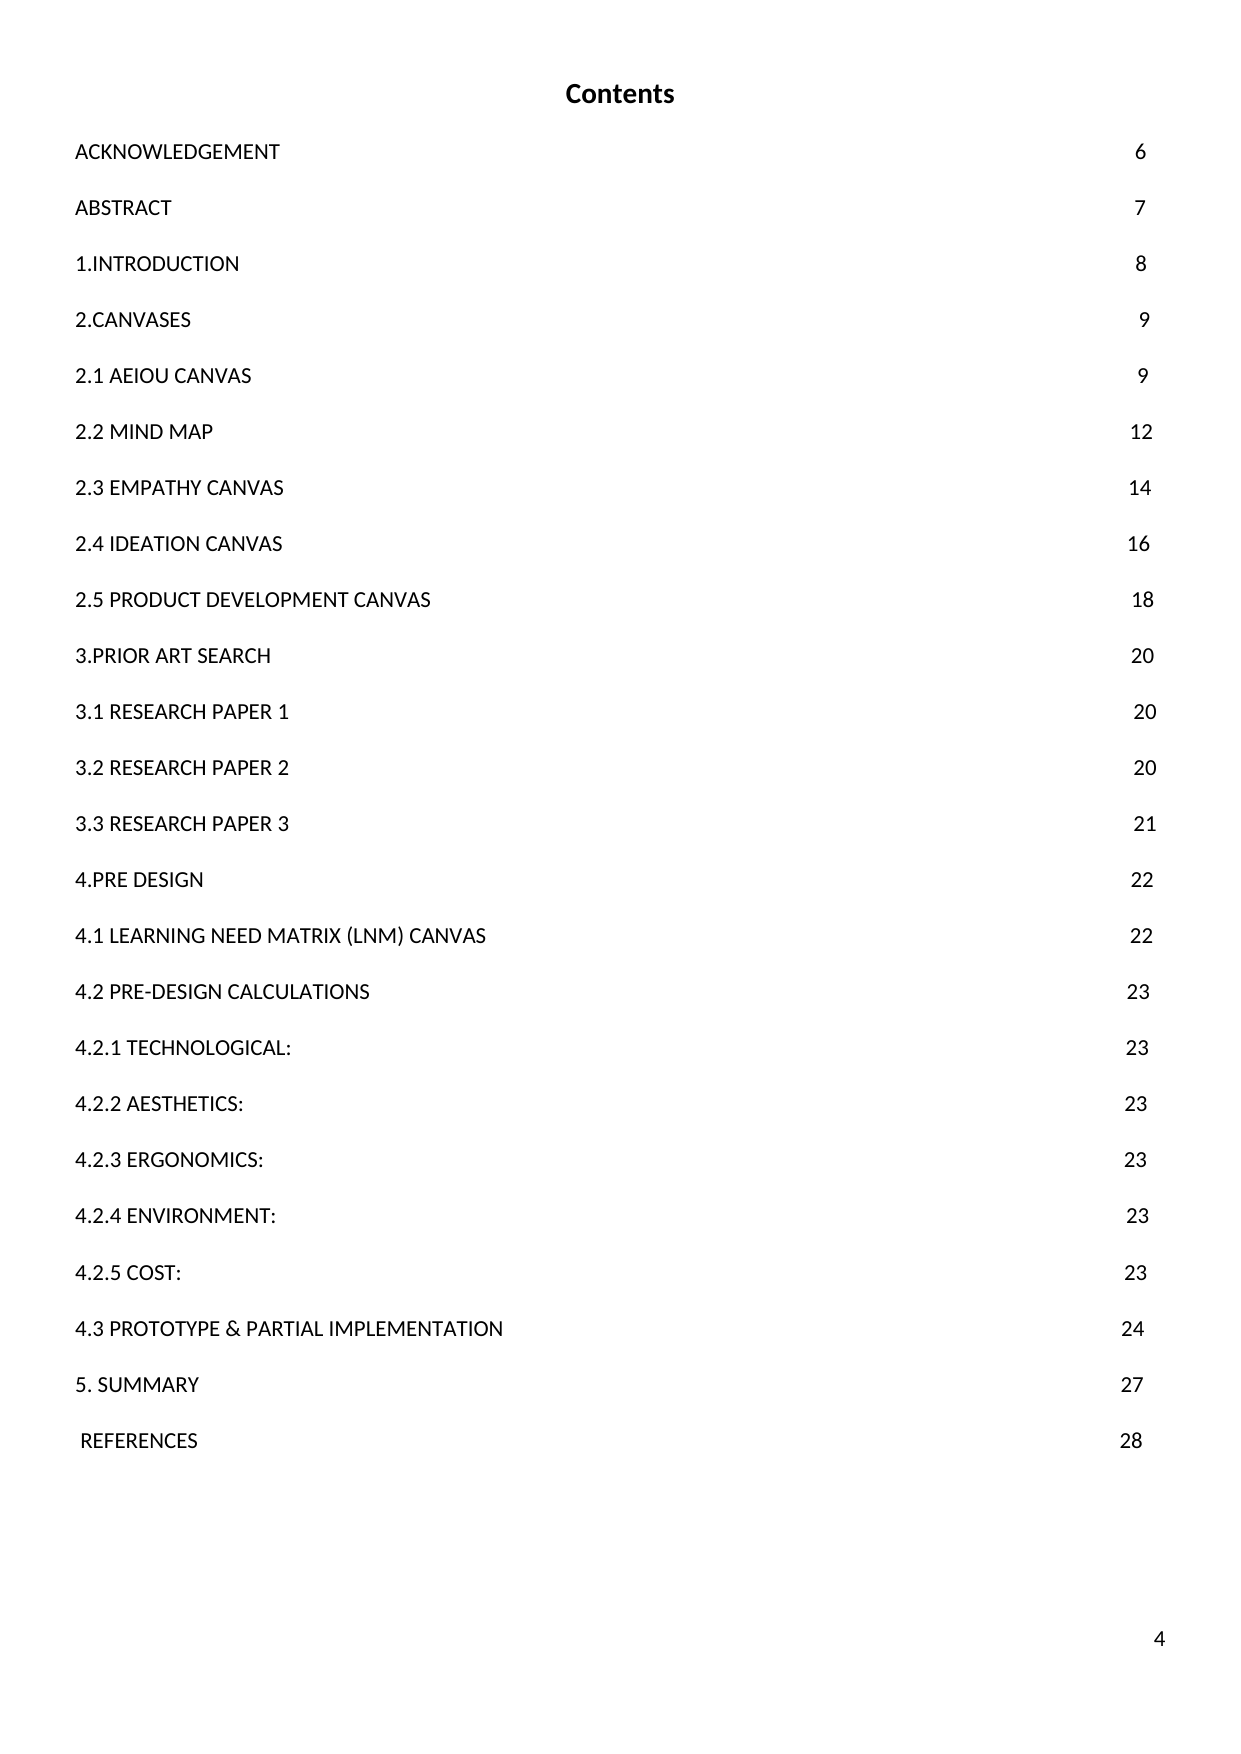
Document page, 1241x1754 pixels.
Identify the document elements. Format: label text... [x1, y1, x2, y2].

text 3.3 RESEARCH PAPER 3 21 [75, 809, 1165, 837]
text 4.2.2 AESTHETICS: 23 [75, 1089, 1165, 1117]
text 3.1 RESEARCH PAPER 1 20 [75, 697, 1165, 725]
text 1.INTRODUCTION 8 [75, 249, 1165, 277]
text 4.2.1 TECHNOLOGICAL: 23 [75, 1033, 1165, 1061]
text 4.2.4 ENVIRONMENT: 23 [75, 1202, 1165, 1229]
text 2.5 PRODUCT DEVELOPMENT CANVAS 18 [75, 585, 1165, 613]
text 4.3 PROTOTYPE & PARTIAL IMPLEMENTATION 24 [75, 1314, 1165, 1342]
text 3.PRIOR ART SEARCH 20 [75, 641, 1165, 669]
text 3.2 RESEARCH PAPER 2 20 [75, 753, 1165, 781]
text 4.PRE DESIGN 22 [75, 865, 1165, 893]
text REFERENCES 28 [75, 1426, 1165, 1454]
text 4.1 LEARNING NEED MATRIX (LNM) CANVAS 22 [75, 921, 1165, 949]
text 2.2 MIND MAP 12 [75, 417, 1165, 445]
text 2.3 EMPATHY CANVAS 14 [75, 473, 1165, 501]
text 2.CANVASES 9 [75, 305, 1165, 333]
text 2.1 AEIOU CANVAS 9 [75, 361, 1165, 389]
text 4.2.3 ERGONOMICS: 23 [75, 1146, 1165, 1173]
text ABSTRACT 7 [75, 193, 1165, 221]
text Contents [75, 75, 1165, 111]
text ACKNOWLEDGEMENT 6 [75, 137, 1165, 165]
text 2.4 IDEATION CANVAS 16 [75, 529, 1165, 557]
text 4.2.5 COST: 23 [75, 1258, 1165, 1286]
text 5. SUMMARY 27 [75, 1370, 1165, 1398]
text 4.2 PRE-DESIGN CALCULATIONS 23 [75, 977, 1165, 1005]
